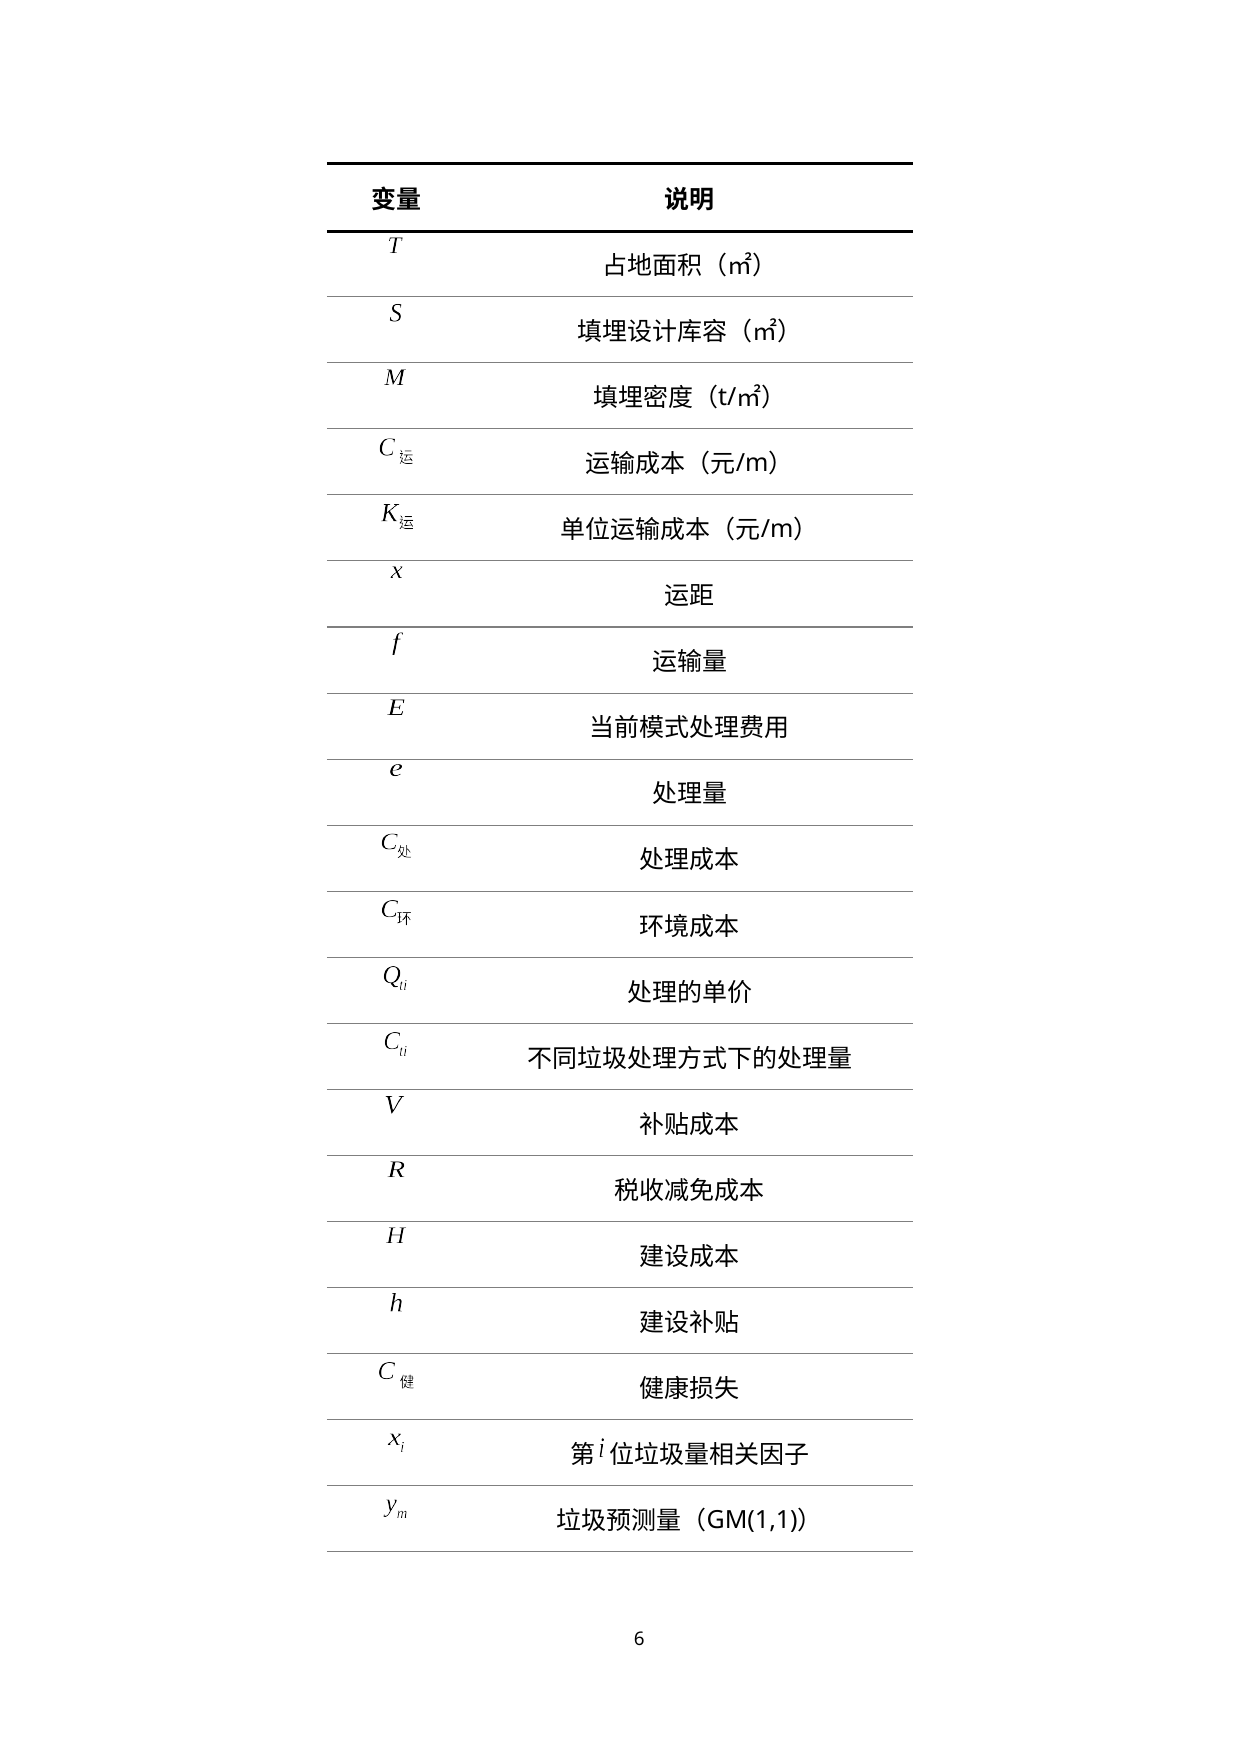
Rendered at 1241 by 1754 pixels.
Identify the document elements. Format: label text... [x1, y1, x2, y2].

table_cell 健康损失 [466, 1354, 913, 1419]
table_cell 处理的单价 [466, 958, 913, 1023]
table_cell 垃圾预测量（GM(1,1)） [466, 1486, 913, 1551]
table_cell 运输量 [466, 628, 913, 692]
table_cell [327, 1156, 466, 1221]
table_cell 处理量 [466, 760, 913, 824]
table_cell [327, 628, 466, 692]
table_cell [327, 1024, 466, 1089]
table_cell 建设补贴 [466, 1288, 913, 1353]
table_cell [327, 363, 466, 428]
table_cell 占地面积（㎡） [466, 233, 913, 296]
table_cell 处理成本 [466, 826, 913, 891]
table_cell 税收减免成本 [466, 1156, 913, 1221]
table_cell [327, 760, 466, 824]
table_cell [327, 561, 466, 626]
table_cell 运距 [466, 561, 913, 626]
table_cell [327, 1354, 466, 1419]
table_cell [327, 826, 466, 891]
table_cell 填埋密度（t/㎡） [466, 363, 913, 428]
table_cell [327, 429, 466, 494]
table_cell [327, 297, 466, 362]
table_cell 不同垃圾处理方式下的处理量 [466, 1024, 913, 1089]
table_cell [327, 233, 466, 296]
table_cell [327, 1222, 466, 1287]
table_cell 补贴成本 [466, 1090, 913, 1155]
table_cell 建设成本 [466, 1222, 913, 1287]
table_cell 运输成本（元/m） [466, 429, 913, 494]
table_cell 环境成本 [466, 892, 913, 957]
table_cell [327, 495, 466, 560]
table_cell 填埋设计库容（㎡） [466, 297, 913, 362]
table_cell 当前模式处理费用 [466, 694, 913, 758]
table_cell [327, 1420, 466, 1485]
table_cell [327, 694, 466, 758]
table_cell [327, 1090, 466, 1155]
table_cell 单位运输成本（元/m） [466, 495, 913, 560]
table_cell [327, 892, 466, 957]
table_cell [327, 1486, 466, 1551]
table_cell 第位垃圾量相关因子 [466, 1420, 913, 1485]
table_cell [327, 958, 466, 1023]
table_header 变量 [327, 165, 466, 230]
table_header 说明 [466, 165, 913, 230]
table_cell [327, 1288, 466, 1353]
